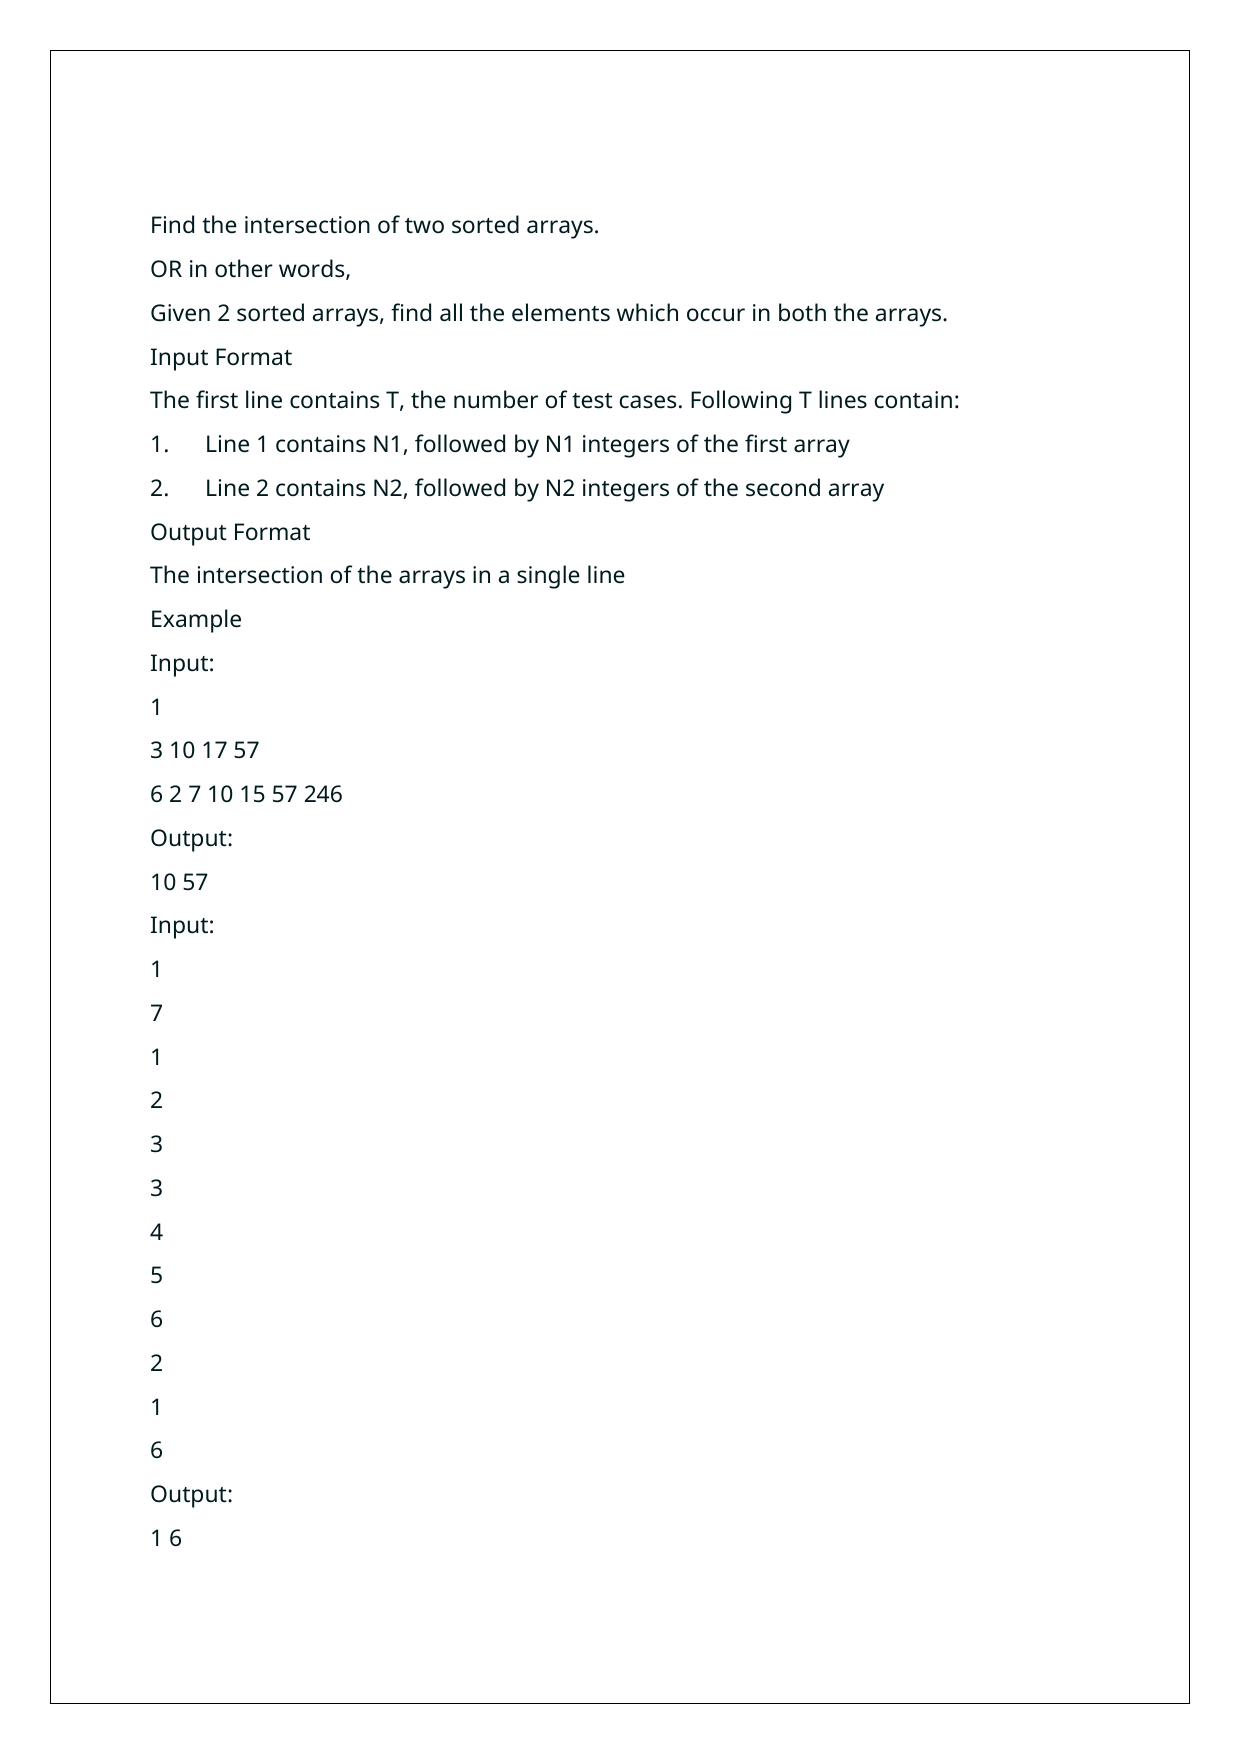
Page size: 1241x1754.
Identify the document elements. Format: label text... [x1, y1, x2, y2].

text Given 2 sorted arrays, find all the elements which occur in both the arrays. [150, 297, 1090, 328]
text 3 [150, 1128, 1090, 1159]
text 6 2 7 10 15 57 246 [150, 778, 1090, 809]
text The first line contains T, the number of test cases. Following T lines contain: [150, 384, 1090, 416]
text 1 6 [150, 1522, 1090, 1553]
text 2 [150, 1084, 1090, 1116]
text 4 [150, 1216, 1090, 1247]
text 3 10 17 57 [150, 734, 1090, 766]
text 6 [150, 1303, 1090, 1334]
text 1. Line 1 contains N1, followed by N1 integers of the first array [150, 428, 1090, 459]
text Example [150, 603, 1090, 634]
text Input: [150, 647, 1090, 678]
text Output: [150, 822, 1090, 853]
text Output: [150, 1478, 1090, 1509]
text Input Format [150, 341, 1090, 372]
text 6 [150, 1434, 1090, 1466]
text Output Format [150, 516, 1090, 547]
text 5 [150, 1259, 1090, 1291]
text 2 [150, 1347, 1090, 1378]
text 2. Line 2 contains N2, followed by N2 integers of the second array [150, 472, 1090, 503]
text OR in other words, [150, 253, 1090, 284]
text 10 57 [150, 866, 1090, 897]
text 1 [150, 1391, 1090, 1422]
text The intersection of the arrays in a single line [150, 559, 1090, 591]
text Find the intersection of two sorted arrays. [150, 209, 1090, 241]
text Input: [150, 909, 1090, 941]
text 3 [150, 1172, 1090, 1203]
text 1 [150, 1041, 1090, 1072]
text 1 [150, 953, 1090, 984]
text 7 [150, 997, 1090, 1028]
text 1 [150, 691, 1090, 722]
